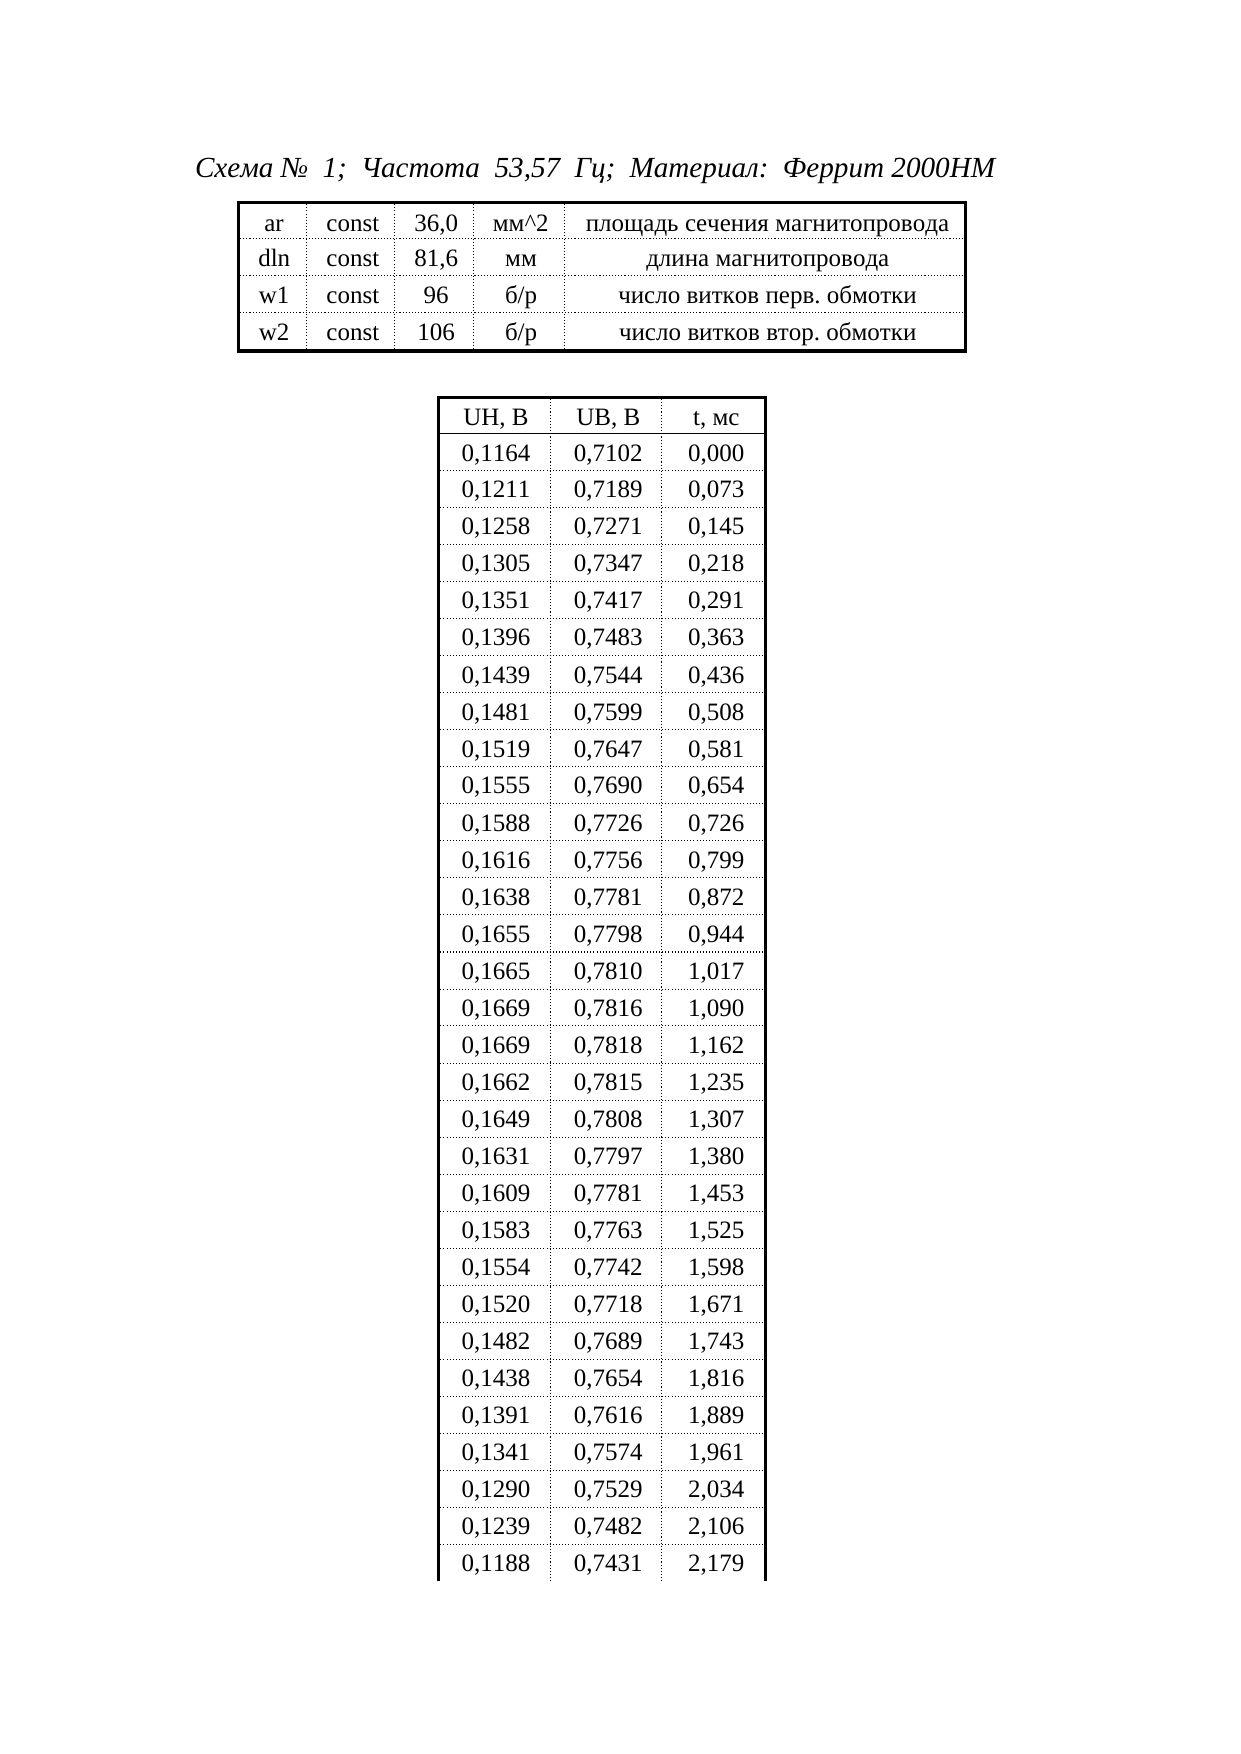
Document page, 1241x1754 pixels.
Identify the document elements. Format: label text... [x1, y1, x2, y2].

table_cell w2 [240, 312, 306, 349]
table_cell 0,944 [662, 914, 764, 951]
table_cell 96 [395, 275, 473, 312]
table_cell 0,7726 [550, 803, 662, 840]
table_cell 0,000 [662, 434, 764, 470]
table_cell 1,525 [662, 1211, 764, 1248]
table_cell 1,307 [662, 1100, 764, 1137]
table_cell 0,581 [662, 729, 764, 766]
table_cell 0,1520 [440, 1285, 550, 1322]
table_cell 0,508 [662, 692, 764, 729]
table_cell 1,889 [662, 1396, 764, 1433]
table_cell 0,654 [662, 766, 764, 803]
table_cell 1,961 [662, 1433, 764, 1470]
table_header t, мс [662, 399, 764, 433]
table_header площадь сечения магнитопровода [565, 204, 964, 238]
table_cell 2,106 [662, 1507, 764, 1544]
table_cell 2,179 [662, 1544, 764, 1581]
table_cell мм [474, 238, 565, 275]
table_cell 0,7654 [550, 1359, 662, 1396]
table_header ar [240, 204, 306, 238]
table_cell 0,7815 [550, 1063, 662, 1099]
table_cell 0,1649 [440, 1100, 550, 1137]
table_cell 0,872 [662, 877, 764, 914]
table_cell 0,7647 [550, 729, 662, 766]
table_cell 1,743 [662, 1322, 764, 1359]
table_cell 0,7742 [550, 1248, 662, 1285]
table_cell 0,1391 [440, 1396, 550, 1433]
table_cell 0,7271 [550, 507, 662, 544]
table_cell 0,1481 [440, 692, 550, 729]
table_cell 0,799 [662, 840, 764, 877]
table_cell 0,1631 [440, 1137, 550, 1173]
table_cell 0,7616 [550, 1396, 662, 1433]
table_cell 0,1638 [440, 877, 550, 914]
table_cell 0,1290 [440, 1470, 550, 1507]
table_cell dln [240, 238, 306, 275]
table_cell 0,1258 [440, 507, 550, 544]
table_cell 0,1164 [440, 434, 550, 470]
table_cell 0,7810 [550, 951, 662, 988]
table_cell б/р [474, 275, 565, 312]
table_cell 1,162 [662, 1025, 764, 1063]
table_cell 0,7417 [550, 581, 662, 618]
table_cell 0,1351 [440, 581, 550, 618]
table_cell 1,453 [662, 1174, 764, 1211]
table_cell 0,218 [662, 544, 764, 581]
table_cell const [306, 275, 395, 312]
table_cell 0,363 [662, 618, 764, 655]
table_cell 0,1341 [440, 1433, 550, 1470]
table_cell 0,7431 [550, 1544, 662, 1581]
table_cell 0,1554 [440, 1248, 550, 1285]
table_header 36,0 [395, 204, 473, 238]
table_cell 0,1616 [440, 840, 550, 877]
table_cell 0,145 [662, 507, 764, 544]
table_header UH, В [440, 399, 550, 433]
table_cell 0,7756 [550, 840, 662, 877]
table_header мм^2 [474, 204, 565, 238]
table_cell 1,671 [662, 1285, 764, 1322]
table_cell 0,291 [662, 581, 764, 618]
table_cell 0,7599 [550, 692, 662, 729]
table_header const [306, 204, 395, 238]
table_cell 0,726 [662, 803, 764, 840]
table_cell 1,598 [662, 1248, 764, 1285]
table_cell 0,7689 [550, 1322, 662, 1359]
text Схема № 1; Частота 53,57 Гц; Материал: Феррит 2000HM [112, 150, 1128, 183]
table_cell 0,7574 [550, 1433, 662, 1470]
table_cell 0,7690 [550, 766, 662, 803]
table_cell число витков втор. обмотки [565, 312, 964, 349]
table_cell 0,7781 [550, 1174, 662, 1211]
table_cell 0,7818 [550, 1025, 662, 1063]
table_cell 0,1438 [440, 1359, 550, 1396]
table_cell 0,1655 [440, 914, 550, 951]
table_cell 0,1239 [440, 1507, 550, 1544]
table_cell 81,6 [395, 238, 473, 275]
table_cell 0,7347 [550, 544, 662, 581]
table_cell 1,816 [662, 1359, 764, 1396]
table_cell 1,090 [662, 989, 764, 1025]
table_cell 0,7763 [550, 1211, 662, 1248]
table_cell 0,7482 [550, 1507, 662, 1544]
table_cell 0,1439 [440, 655, 550, 692]
table_cell 0,7781 [550, 877, 662, 914]
table_cell 0,1583 [440, 1211, 550, 1248]
table_cell 1,017 [662, 951, 764, 988]
table_cell 0,7808 [550, 1100, 662, 1137]
table_cell 0,7102 [550, 434, 662, 470]
table_cell 106 [395, 312, 473, 349]
table_cell 0,1396 [440, 618, 550, 655]
table_cell 0,1188 [440, 1544, 550, 1581]
table_cell 0,436 [662, 655, 764, 692]
table_cell 0,073 [662, 470, 764, 507]
table_cell 0,7798 [550, 914, 662, 951]
table_cell 1,235 [662, 1063, 764, 1099]
table_cell 0,7544 [550, 655, 662, 692]
table_cell число витков перв. обмотки [565, 275, 964, 312]
table_cell 1,380 [662, 1137, 764, 1173]
table_cell 2,034 [662, 1470, 764, 1507]
table_cell 0,1211 [440, 470, 550, 507]
table_cell длина магнитопровода [565, 238, 964, 275]
table_cell 0,1519 [440, 729, 550, 766]
table_cell б/р [474, 312, 565, 349]
table_cell 0,7797 [550, 1137, 662, 1173]
table_cell 0,1662 [440, 1063, 550, 1099]
table_cell 0,1305 [440, 544, 550, 581]
table_cell 0,7189 [550, 470, 662, 507]
table_cell 0,7483 [550, 618, 662, 655]
table_cell 0,7816 [550, 989, 662, 1025]
table_cell 0,1665 [440, 951, 550, 988]
table_cell 0,7529 [550, 1470, 662, 1507]
table_cell 0,1482 [440, 1322, 550, 1359]
table_cell const [306, 312, 395, 349]
table_header UB, В [550, 399, 662, 433]
table_cell 0,1588 [440, 803, 550, 840]
table_cell 0,1609 [440, 1174, 550, 1211]
table_cell w1 [240, 275, 306, 312]
table_cell 0,1669 [440, 989, 550, 1025]
table_cell 0,1555 [440, 766, 550, 803]
table_cell const [306, 238, 395, 275]
table_cell 0,1669 [440, 1025, 550, 1063]
table_cell 0,7718 [550, 1285, 662, 1322]
